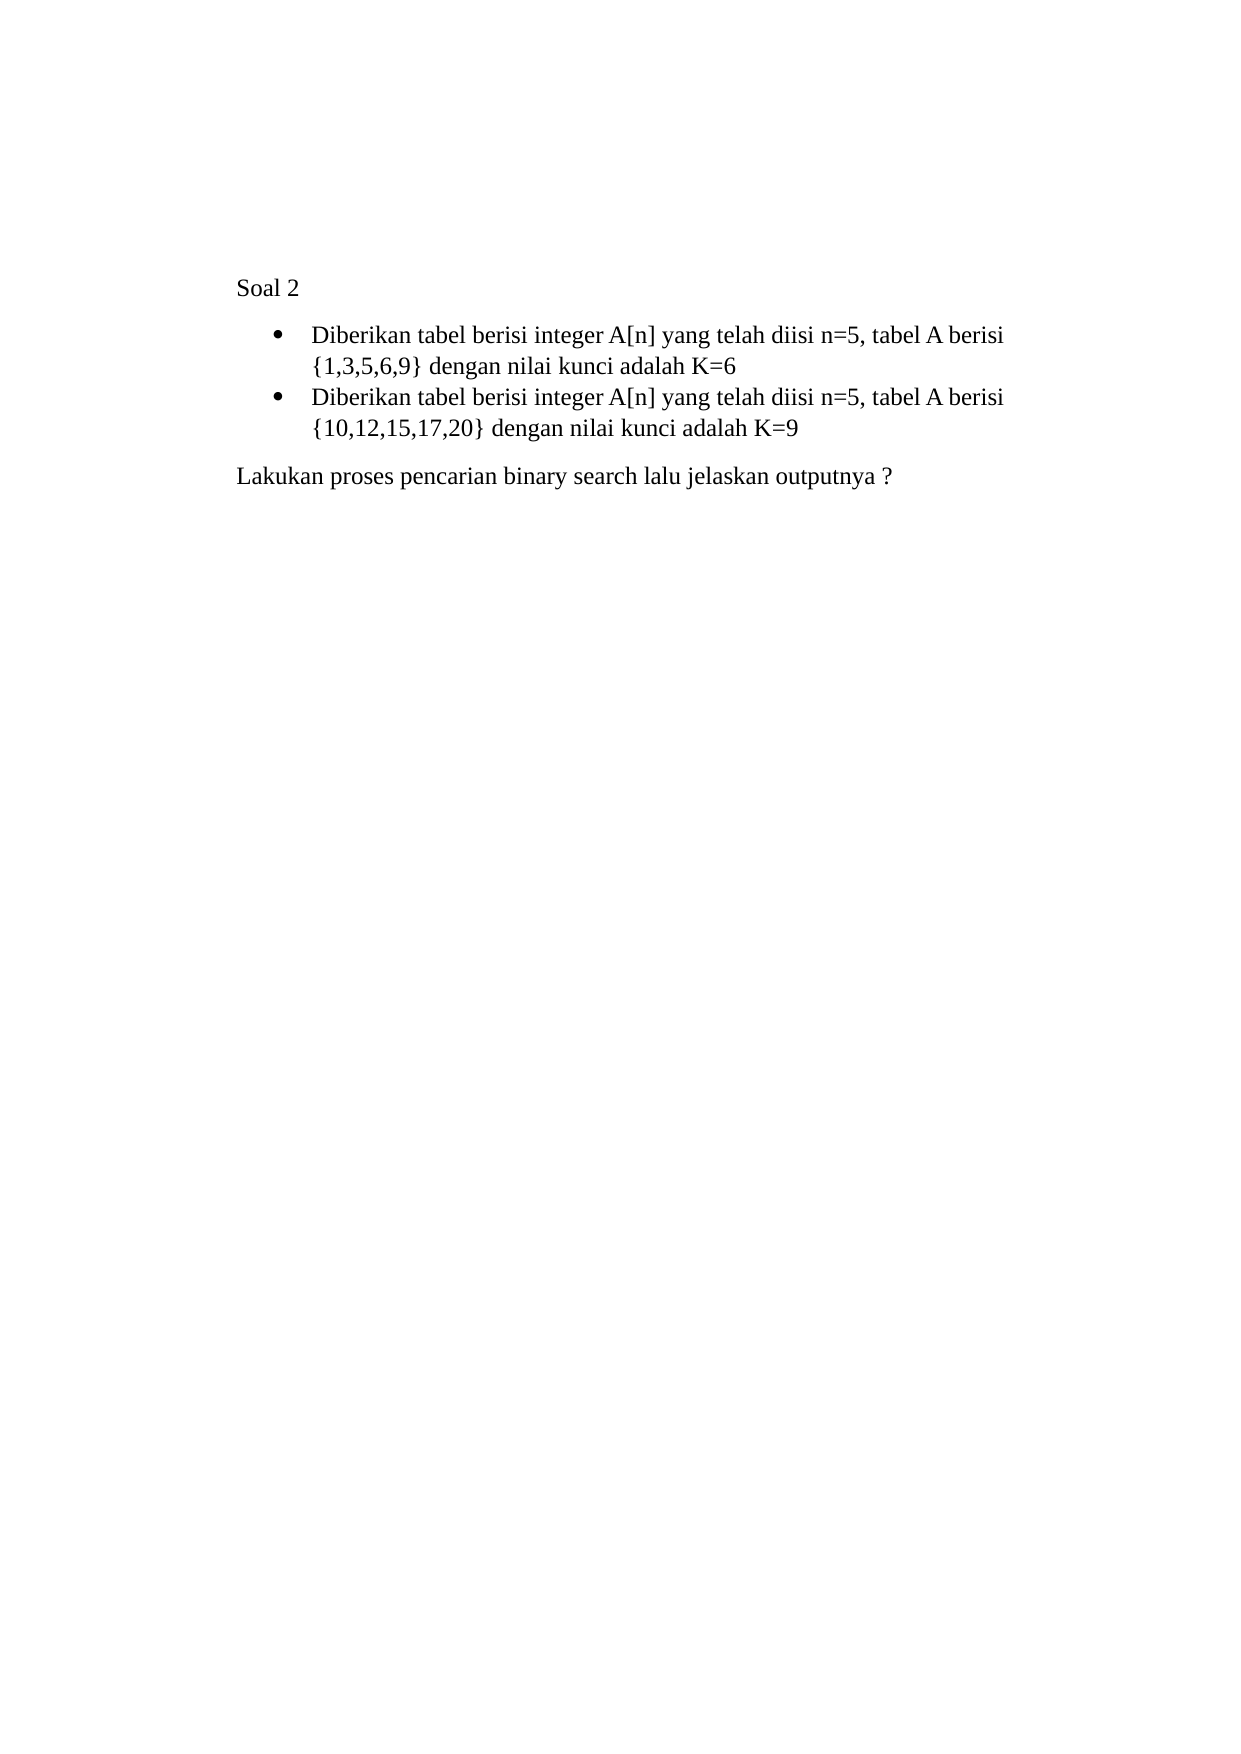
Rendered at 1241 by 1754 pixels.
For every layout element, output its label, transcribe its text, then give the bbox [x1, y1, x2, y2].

text Lakukan proses pencarian binary search lalu jelaskan outputnya ? [236, 461, 1063, 490]
list Diberikan tabel berisi integer A[n] yang telah diisi n=5, tabel A berisi {10,12,15,17,20} dengan nilai kunci adalah K=9 [274, 382, 1063, 442]
text Soal 2 [236, 273, 1063, 301]
list Diberikan tabel berisi integer A[n] yang telah diisi n=5, tabel A berisi {1,3,5,6,9} dengan nilai kunci adalah K=6 [274, 320, 1063, 380]
